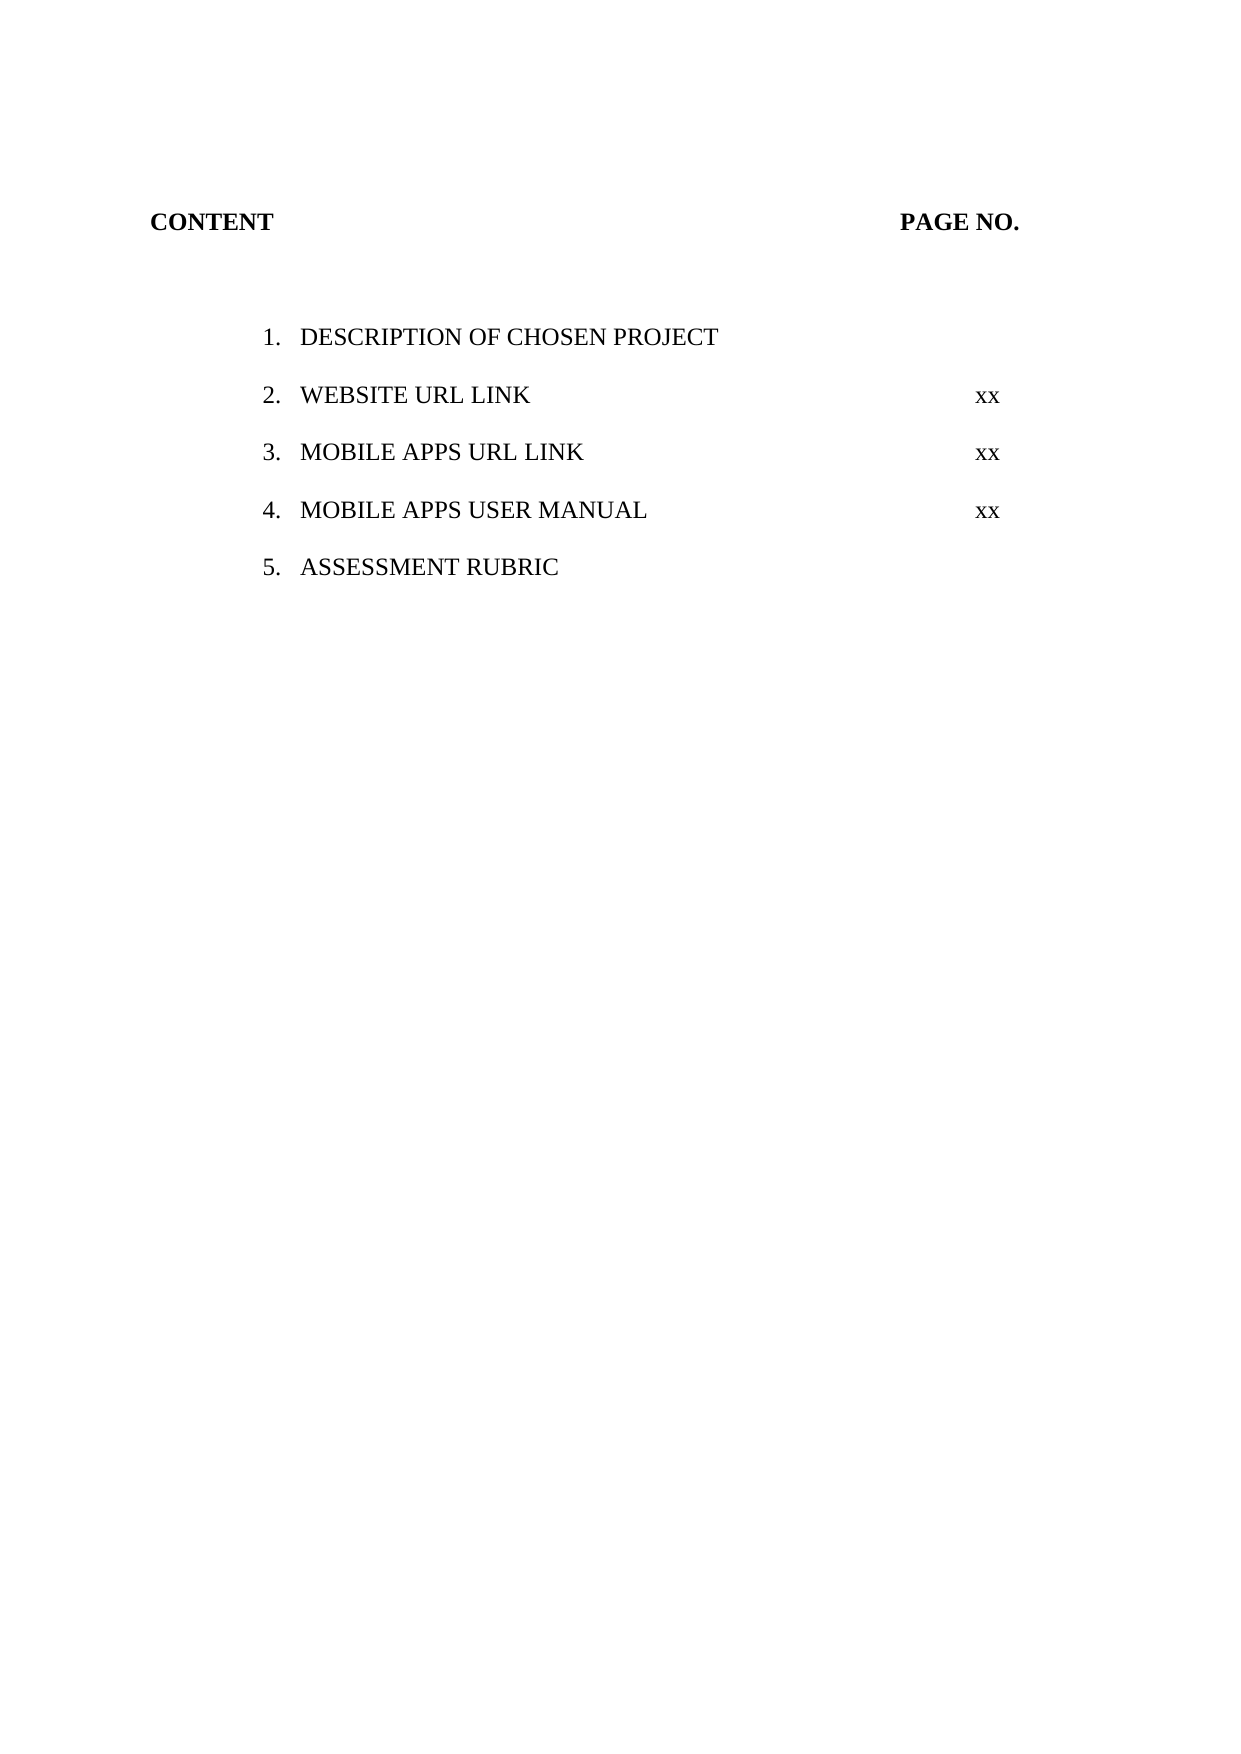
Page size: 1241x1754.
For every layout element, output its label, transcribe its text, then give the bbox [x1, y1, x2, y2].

list MOBILE APPS USER MANUAL xx [262, 495, 1090, 524]
list MOBILE APPS URL LINK xx [262, 437, 1090, 466]
list DESCRIPTION OF CHOSEN PROJECT [262, 322, 1090, 351]
list WEBSITE URL LINK xx [262, 380, 1090, 409]
text CONTENT PAGE NO. [150, 207, 1090, 236]
list ASSESSMENT RUBRIC [262, 552, 1090, 581]
